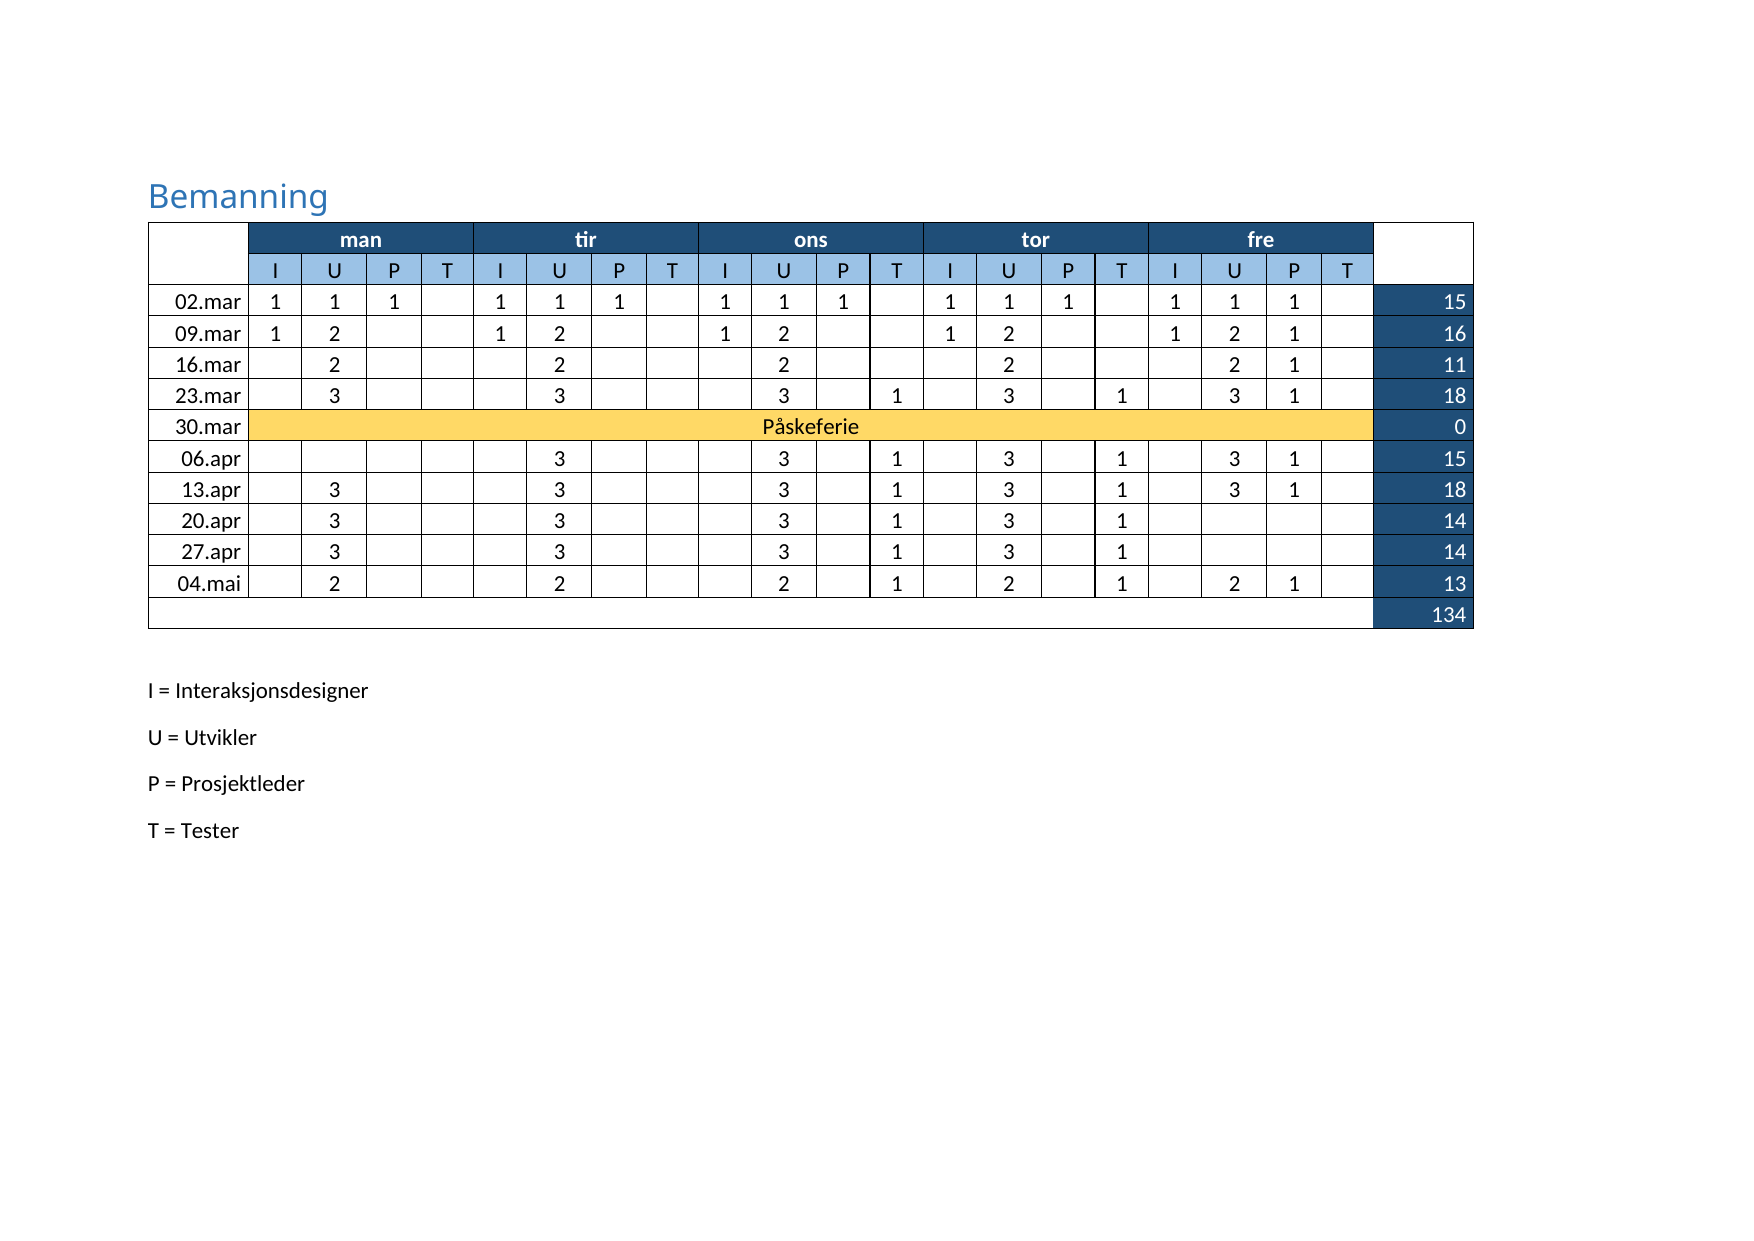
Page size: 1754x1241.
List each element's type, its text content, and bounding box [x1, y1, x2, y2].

table_cell [1149, 473, 1201, 503]
table_cell [647, 348, 698, 378]
table_cell 1 [1202, 285, 1266, 315]
table_cell 0 [1374, 410, 1473, 440]
table_cell [923, 598, 977, 628]
table_cell 1 [592, 285, 646, 315]
table_cell 1 [1042, 285, 1094, 315]
table_cell [1042, 441, 1094, 472]
table_cell P [367, 254, 421, 284]
table_cell [817, 316, 869, 347]
table_cell [1042, 566, 1094, 597]
table_cell 3 [977, 441, 1041, 472]
table_cell 1 [1267, 473, 1321, 503]
table_cell [647, 379, 698, 409]
table_cell 1 [1267, 348, 1321, 378]
table_cell 3 [527, 441, 591, 472]
table_cell [248, 598, 302, 628]
table_cell [421, 598, 473, 628]
table_cell [647, 504, 698, 534]
table_cell 3 [977, 504, 1041, 534]
table_cell [1096, 285, 1148, 315]
table_cell [422, 379, 473, 409]
table_cell [646, 598, 698, 628]
table_cell [592, 348, 646, 378]
table_cell [924, 348, 976, 378]
table_cell [592, 535, 646, 565]
table_cell 134 [1373, 598, 1473, 628]
table_cell [474, 379, 526, 409]
table_cell [1322, 535, 1373, 565]
table_cell P [1267, 254, 1321, 284]
table_cell [367, 473, 421, 503]
table_cell [817, 473, 869, 503]
table_cell [1267, 535, 1321, 565]
table_cell 1 [249, 316, 301, 347]
table_cell [1042, 348, 1094, 378]
table_header [149, 223, 248, 253]
table_cell [592, 566, 646, 597]
table_cell [698, 598, 751, 628]
table_cell [249, 535, 301, 565]
table_cell [1202, 504, 1266, 534]
table_cell [422, 535, 473, 565]
table_cell 1 [924, 285, 976, 315]
table_cell I [699, 254, 751, 284]
table_cell P [817, 254, 869, 284]
table_cell T [1322, 254, 1373, 284]
table_cell Påskeferie [249, 410, 1373, 440]
table_cell U [1202, 254, 1266, 284]
table_cell [1374, 253, 1473, 284]
table_cell P [1042, 254, 1094, 284]
table_cell 2 [977, 566, 1041, 597]
table_cell I [924, 254, 976, 284]
table_cell [249, 348, 301, 378]
table_cell 2 [527, 566, 591, 597]
table_cell 1 [249, 285, 301, 315]
table_cell 23.mar [149, 379, 248, 409]
table_cell [647, 535, 698, 565]
table_cell [817, 441, 869, 472]
table_cell [473, 598, 527, 628]
table_cell U [527, 254, 591, 284]
table_cell [1202, 598, 1267, 628]
table_cell 2 [302, 348, 366, 378]
table_cell U [752, 254, 816, 284]
table_cell [699, 473, 751, 503]
table_cell 3 [1202, 379, 1266, 409]
table_cell 2 [977, 348, 1041, 378]
table_cell T [647, 254, 698, 284]
table_cell 2 [752, 566, 816, 597]
table_cell [422, 504, 473, 534]
table_cell [367, 316, 421, 347]
table_cell [1041, 598, 1095, 628]
table_cell [422, 441, 473, 472]
table_cell [474, 473, 526, 503]
table_cell [249, 379, 301, 409]
table_cell 1 [924, 316, 976, 347]
table_cell [249, 441, 301, 472]
table_cell 3 [527, 535, 591, 565]
table_cell [699, 566, 751, 597]
table_cell [1322, 441, 1373, 472]
table_cell 1 [367, 285, 421, 315]
table_cell [1096, 316, 1148, 347]
table_cell [871, 285, 923, 315]
table_cell 18 [1374, 473, 1473, 503]
table_cell 2 [1202, 316, 1266, 347]
table_cell [1267, 598, 1321, 628]
table_cell 27.apr [149, 535, 248, 565]
table_cell [474, 441, 526, 472]
table_cell 14 [1374, 504, 1473, 534]
table_cell [699, 504, 751, 534]
subtitle Bemanning [148, 173, 1606, 218]
table_cell 1 [302, 285, 366, 315]
table_cell 2 [1202, 566, 1266, 597]
table_cell 1 [977, 285, 1041, 315]
table_cell [1322, 348, 1373, 378]
table_cell [817, 535, 869, 565]
table_cell [699, 441, 751, 472]
table_cell [1149, 441, 1201, 472]
table_cell [1095, 598, 1148, 628]
table_cell 3 [752, 473, 816, 503]
table_header ons [699, 223, 923, 253]
table_cell 1 [871, 535, 923, 565]
table_cell 1 [527, 285, 591, 315]
table_cell 1 [699, 316, 751, 347]
table_cell 1 [1267, 379, 1321, 409]
table_cell [751, 598, 816, 628]
table_cell 2 [302, 316, 366, 347]
text T = Tester [148, 816, 1606, 844]
table_cell [1148, 598, 1202, 628]
table_cell 3 [1202, 441, 1266, 472]
table_cell 1 [871, 379, 923, 409]
table_cell [592, 316, 646, 347]
table_cell 2 [302, 566, 366, 597]
table_cell [977, 598, 1041, 628]
table_cell 1 [1267, 285, 1321, 315]
table_cell 09.mar [149, 316, 248, 347]
table_cell [422, 285, 473, 315]
table_cell 3 [527, 473, 591, 503]
table_cell 1 [871, 566, 923, 597]
table_cell 2 [527, 348, 591, 378]
table_cell [592, 379, 646, 409]
table_cell [1042, 535, 1094, 565]
table_cell [367, 598, 421, 628]
table_cell [924, 473, 976, 503]
table_cell [1322, 379, 1373, 409]
table_cell 3 [302, 504, 366, 534]
table_cell 11 [1374, 348, 1473, 378]
table_cell [367, 379, 421, 409]
table_cell 3 [977, 473, 1041, 503]
table_cell 1 [1096, 535, 1148, 565]
table_cell 3 [752, 379, 816, 409]
table_cell [924, 535, 976, 565]
table_cell T [422, 254, 473, 284]
table_cell [1149, 566, 1201, 597]
table_cell [817, 379, 869, 409]
table_cell U [977, 254, 1041, 284]
table_cell [1202, 535, 1266, 565]
table_cell 1 [1096, 566, 1148, 597]
table_cell 1 [1149, 316, 1201, 347]
table_cell 3 [977, 535, 1041, 565]
table_cell [592, 473, 646, 503]
table_cell 1 [1149, 285, 1201, 315]
table_cell 1 [871, 504, 923, 534]
table_cell [367, 441, 421, 472]
table_cell 16 [1374, 316, 1473, 347]
table_cell 15 [1374, 285, 1473, 315]
table_cell [1267, 504, 1321, 534]
table_cell [367, 566, 421, 597]
table_cell 30.mar [149, 410, 248, 440]
table_cell 18 [1374, 379, 1473, 409]
table_cell [871, 348, 923, 378]
table_cell 3 [1202, 473, 1266, 503]
table_cell 1 [817, 285, 869, 315]
table_cell [647, 316, 698, 347]
table_cell [1149, 348, 1201, 378]
table_cell 02.mar [149, 285, 248, 315]
table_header man [249, 223, 473, 253]
table_cell 2 [527, 316, 591, 347]
table_cell [367, 535, 421, 565]
table_cell [592, 504, 646, 534]
table_header tir [474, 223, 698, 253]
table_cell 16.mar [149, 348, 248, 378]
table_cell [870, 598, 923, 628]
table_cell 1 [1267, 316, 1321, 347]
table_cell 15 [1374, 441, 1473, 472]
table_cell [249, 504, 301, 534]
table_cell [924, 379, 976, 409]
table_cell [1322, 316, 1373, 347]
table_cell 3 [752, 441, 816, 472]
table_header [1374, 223, 1473, 253]
table_cell U [302, 254, 366, 284]
table_cell 3 [527, 379, 591, 409]
table_cell 3 [752, 504, 816, 534]
table_cell [1322, 285, 1373, 315]
table_cell [699, 379, 751, 409]
table_cell [1042, 504, 1094, 534]
table_cell [1042, 379, 1094, 409]
table_cell 3 [977, 379, 1041, 409]
table_cell [1321, 598, 1373, 628]
table_cell 1 [871, 473, 923, 503]
table_cell [1042, 473, 1094, 503]
table_cell 20.apr [149, 504, 248, 534]
table_cell 2 [752, 316, 816, 347]
table_cell [817, 504, 869, 534]
table_cell [647, 566, 698, 597]
table_cell I [474, 254, 526, 284]
table_cell [249, 473, 301, 503]
table_cell 1 [1267, 441, 1321, 472]
table_cell [367, 348, 421, 378]
table_cell [1149, 504, 1201, 534]
table_cell 1 [1096, 441, 1148, 472]
table_cell T [871, 254, 923, 284]
table_cell [592, 441, 646, 472]
table_cell 1 [871, 441, 923, 472]
table_cell [924, 441, 976, 472]
table_cell 2 [752, 348, 816, 378]
table_cell 2 [977, 316, 1041, 347]
table_cell [302, 598, 367, 628]
table_cell I [1149, 254, 1201, 284]
table_cell [647, 285, 698, 315]
table_cell [422, 473, 473, 503]
table_cell 04.mai [149, 566, 248, 597]
text P = Prosjektleder [148, 769, 1606, 798]
table_cell [249, 566, 301, 597]
table_cell 13.apr [149, 473, 248, 503]
table_cell [474, 535, 526, 565]
table_cell [302, 441, 366, 472]
table_header fre [1149, 223, 1373, 253]
table_cell 1 [474, 316, 526, 347]
table_cell T [1096, 254, 1148, 284]
table_cell [149, 253, 248, 284]
table_cell 1 [752, 285, 816, 315]
table_cell [474, 504, 526, 534]
table_cell [647, 473, 698, 503]
table_cell 1 [1096, 379, 1148, 409]
table_cell [699, 535, 751, 565]
table_cell 2 [1202, 348, 1266, 378]
table_cell 3 [302, 473, 366, 503]
table_cell 3 [752, 535, 816, 565]
table_header tor [924, 223, 1148, 253]
table_cell [592, 598, 646, 628]
table_cell [422, 348, 473, 378]
table_cell 1 [699, 285, 751, 315]
table_cell [474, 348, 526, 378]
table_cell [1149, 379, 1201, 409]
table_cell 3 [302, 535, 366, 565]
table_cell I [249, 254, 301, 284]
table_cell [1096, 348, 1148, 378]
table_cell [1042, 316, 1094, 347]
table_cell 1 [1267, 566, 1321, 597]
table_cell [1322, 473, 1373, 503]
table_cell [1322, 566, 1373, 597]
table_cell [149, 598, 248, 628]
table_cell 06.apr [149, 441, 248, 472]
table_cell P [592, 254, 646, 284]
table_cell 1 [1096, 473, 1148, 503]
table_cell [817, 348, 869, 378]
table_cell [422, 566, 473, 597]
table_cell [924, 504, 976, 534]
table_cell [871, 316, 923, 347]
table_cell [816, 598, 870, 628]
table_cell [647, 441, 698, 472]
table_cell [1322, 504, 1373, 534]
table_cell [924, 566, 976, 597]
table_cell 13 [1374, 566, 1473, 597]
table_cell [422, 316, 473, 347]
table_cell 3 [527, 504, 591, 534]
table_cell 1 [474, 285, 526, 315]
text U = Utvikler [148, 723, 1606, 751]
text I = Interaksjonsdesigner [148, 676, 1606, 704]
table_cell [817, 566, 869, 597]
table_cell [1149, 535, 1201, 565]
table_cell [527, 598, 592, 628]
table_cell [699, 348, 751, 378]
table_cell [367, 504, 421, 534]
table_cell [474, 566, 526, 597]
table_cell 14 [1374, 535, 1473, 565]
table_cell 3 [302, 379, 366, 409]
table_cell 1 [1096, 504, 1148, 534]
